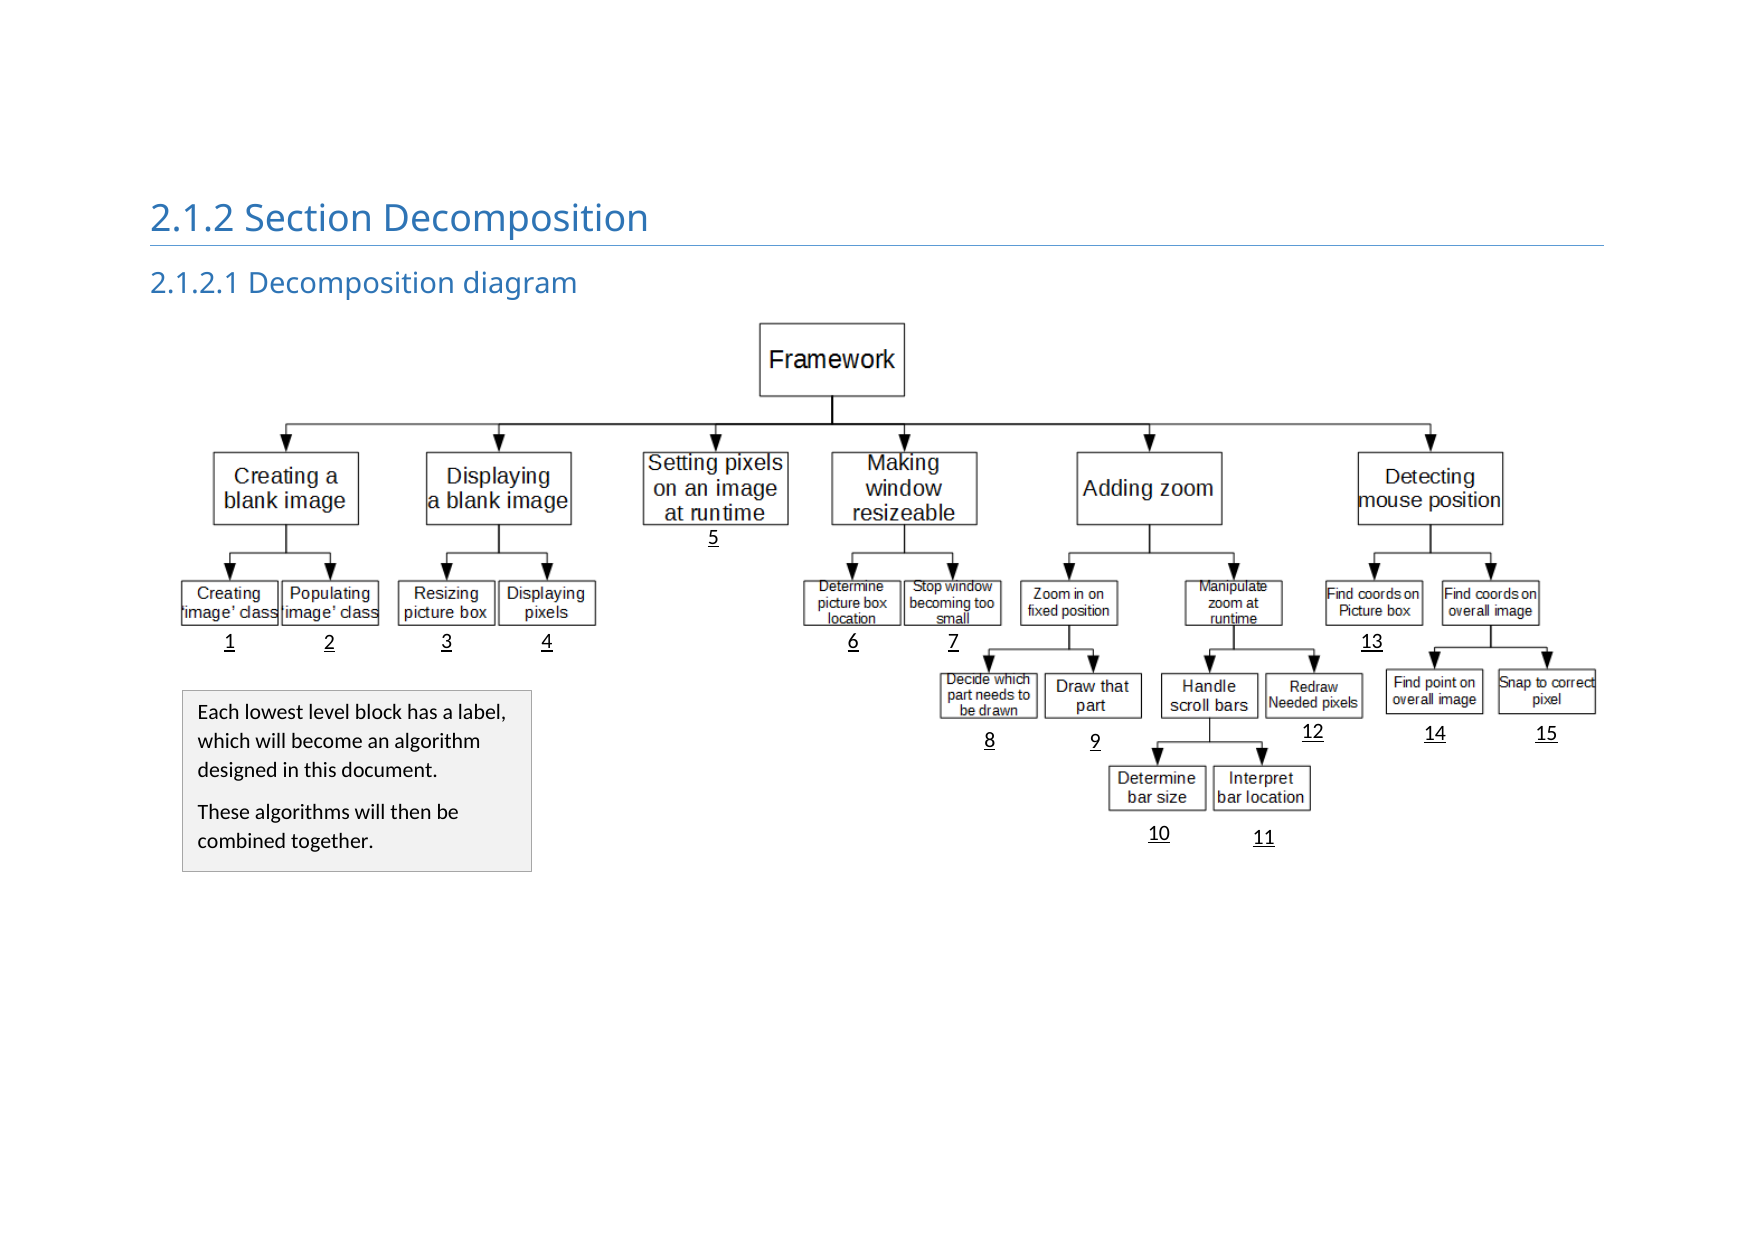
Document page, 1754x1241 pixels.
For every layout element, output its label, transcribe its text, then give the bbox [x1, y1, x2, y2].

subtitle 2.1.2.1 Decomposition diagram [150, 262, 1604, 302]
picture [150, 320, 1604, 823]
subtitle 2.1.2 Section Decomposition [150, 192, 1604, 245]
